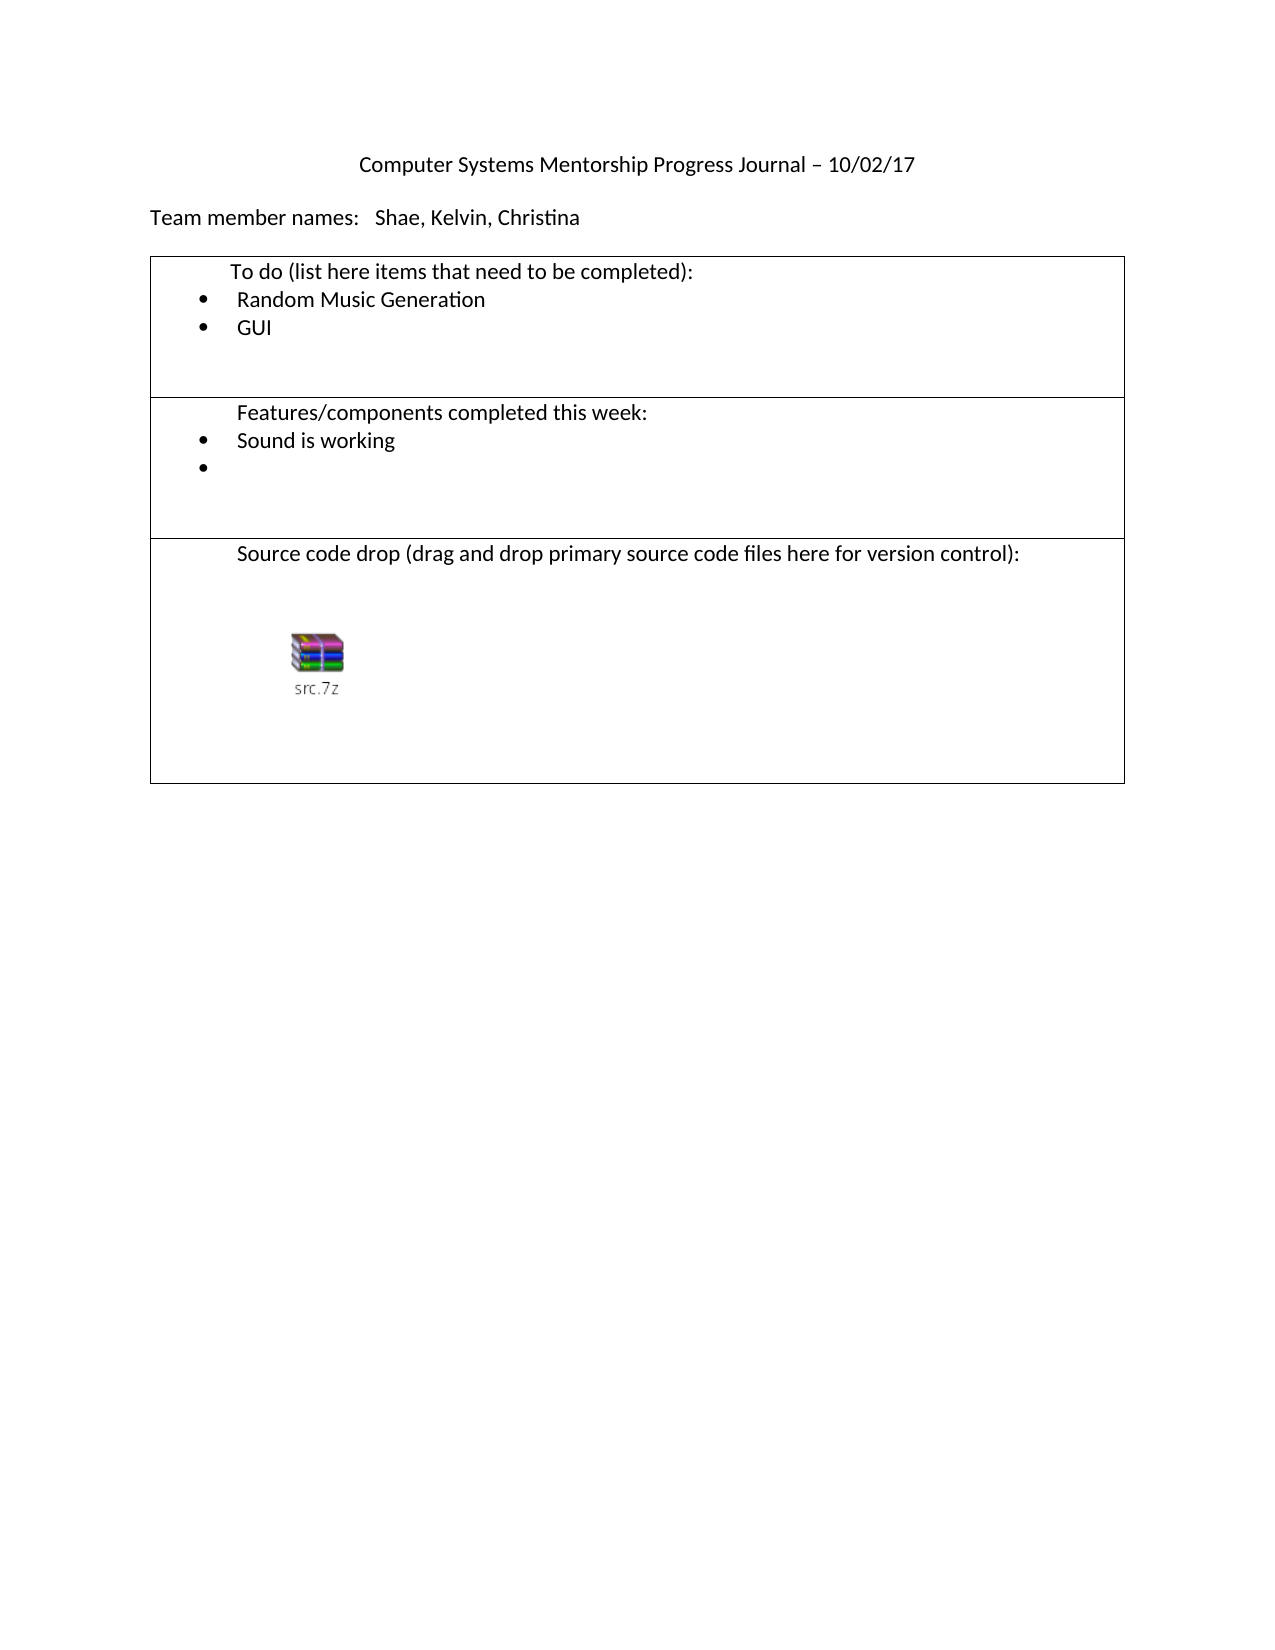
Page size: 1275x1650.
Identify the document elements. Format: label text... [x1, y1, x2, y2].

table_header To do (list here items that need to be completed): Random Music Generation GUI [151, 257, 1124, 397]
table_cell Source code drop (drag and drop primary source code files here for version control): [151, 539, 1124, 783]
text Team member names: Shae, Kelvin, Christina [150, 203, 1125, 231]
text Computer Systems Mentorship Progress Journal – 10/02/17 [150, 150, 1125, 178]
table_cell Features/components completed this week: Sound is working [151, 398, 1124, 538]
